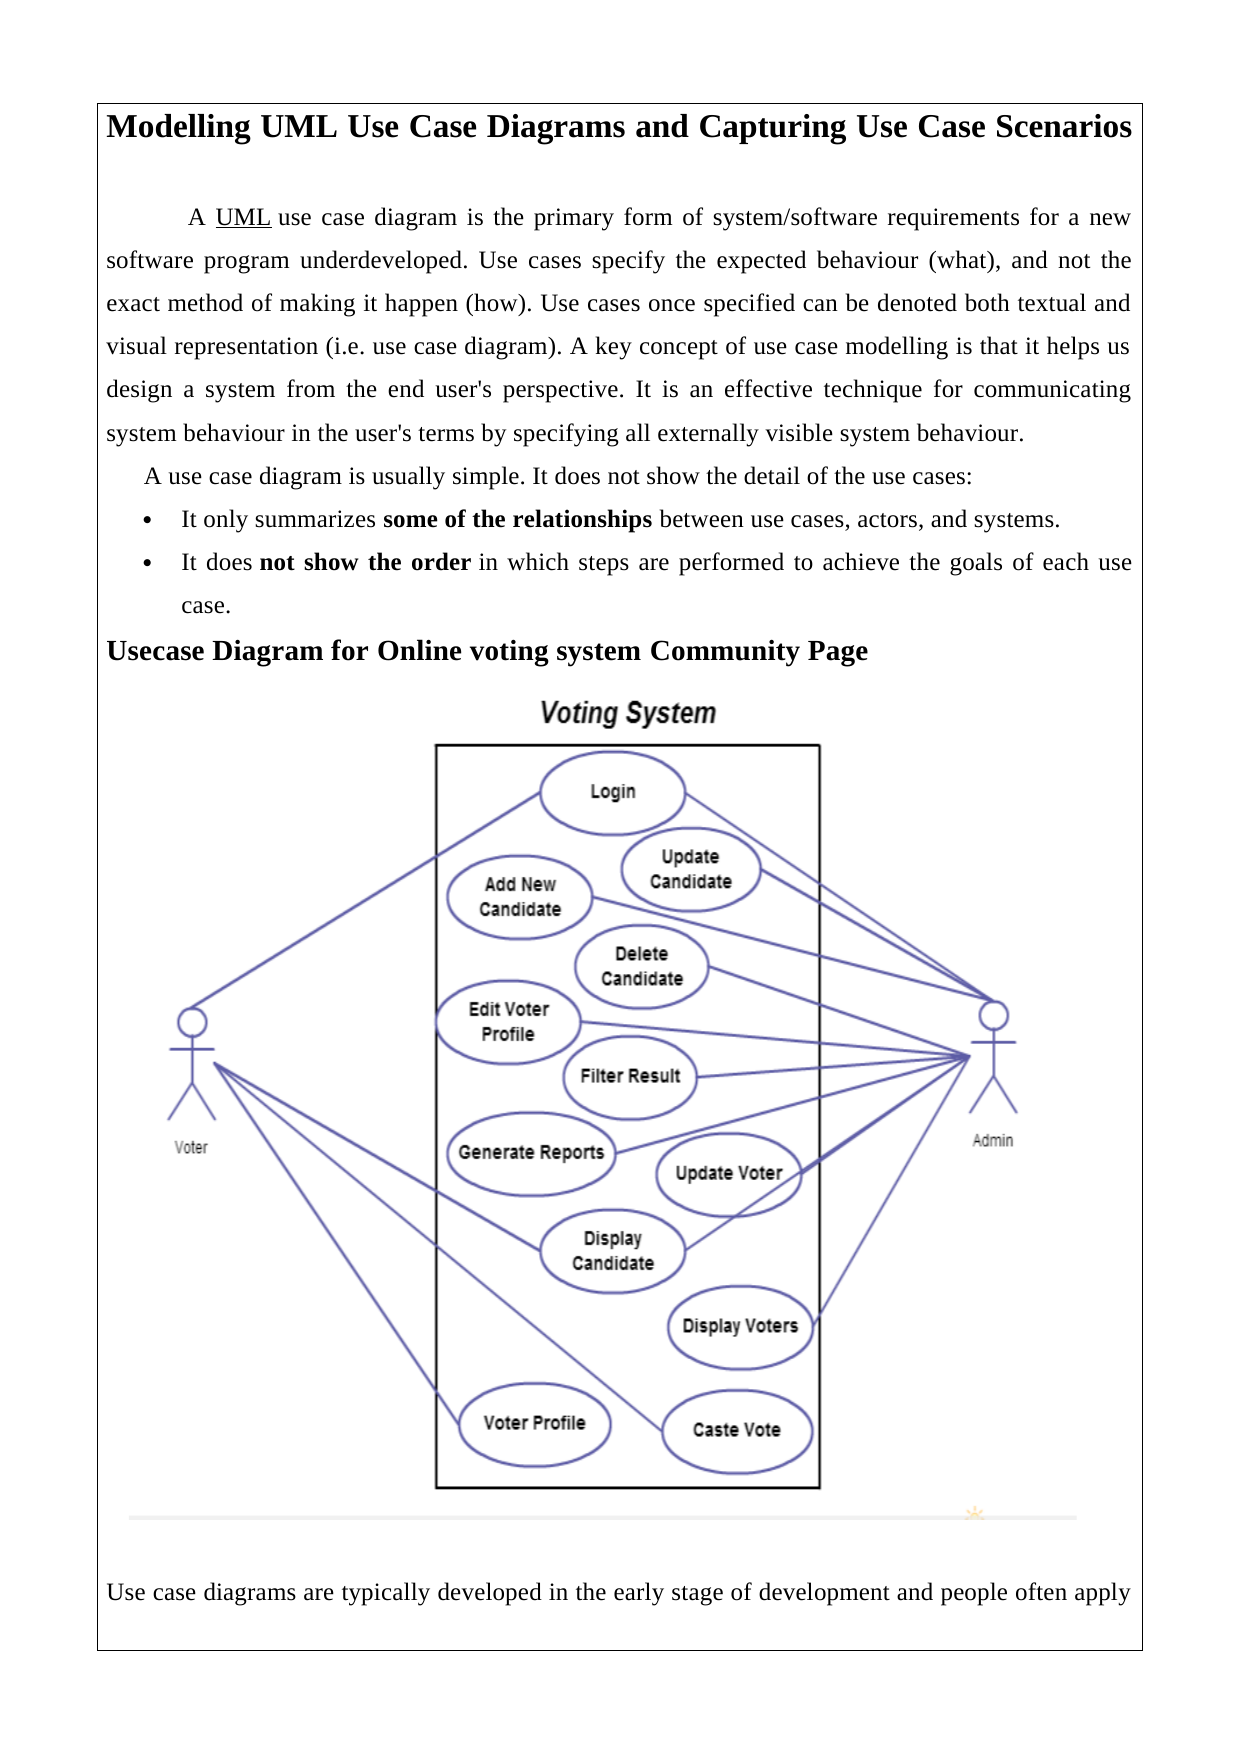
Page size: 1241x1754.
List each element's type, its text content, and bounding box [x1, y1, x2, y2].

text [106, 1577, 1134, 1606]
picture [128, 683, 1077, 1520]
text Modelling UML Use Case Diagrams and Capturing Use Case Scenarios [106, 106, 1134, 188]
text A use case diagram is usually simple. It does not show the detail of the use cases: [106, 461, 1134, 489]
list It only summarizes some of the relationships between use cases, actors, and systems. [144, 504, 1134, 533]
text A UML use case diagram is the primary form of system/software requirements for a new software program underdeveloped. Use cases specify the expected behaviour (what), and not the exact method of making it happen (how). Use cases once specified can be denoted both textual and visual representation (i.e. use case diagram). A key concept of use case modelling is that it helps us design a system from the end user's perspective. It is an effective technique for communicating system behaviour in the user's terms by specifying all externally visible system behaviour. [106, 202, 1134, 446]
list It does not show the order in which steps are performed to achieve the goals of each use case. [144, 547, 1134, 619]
text Usecase Diagram for Online voting system Community Page [106, 633, 1134, 667]
